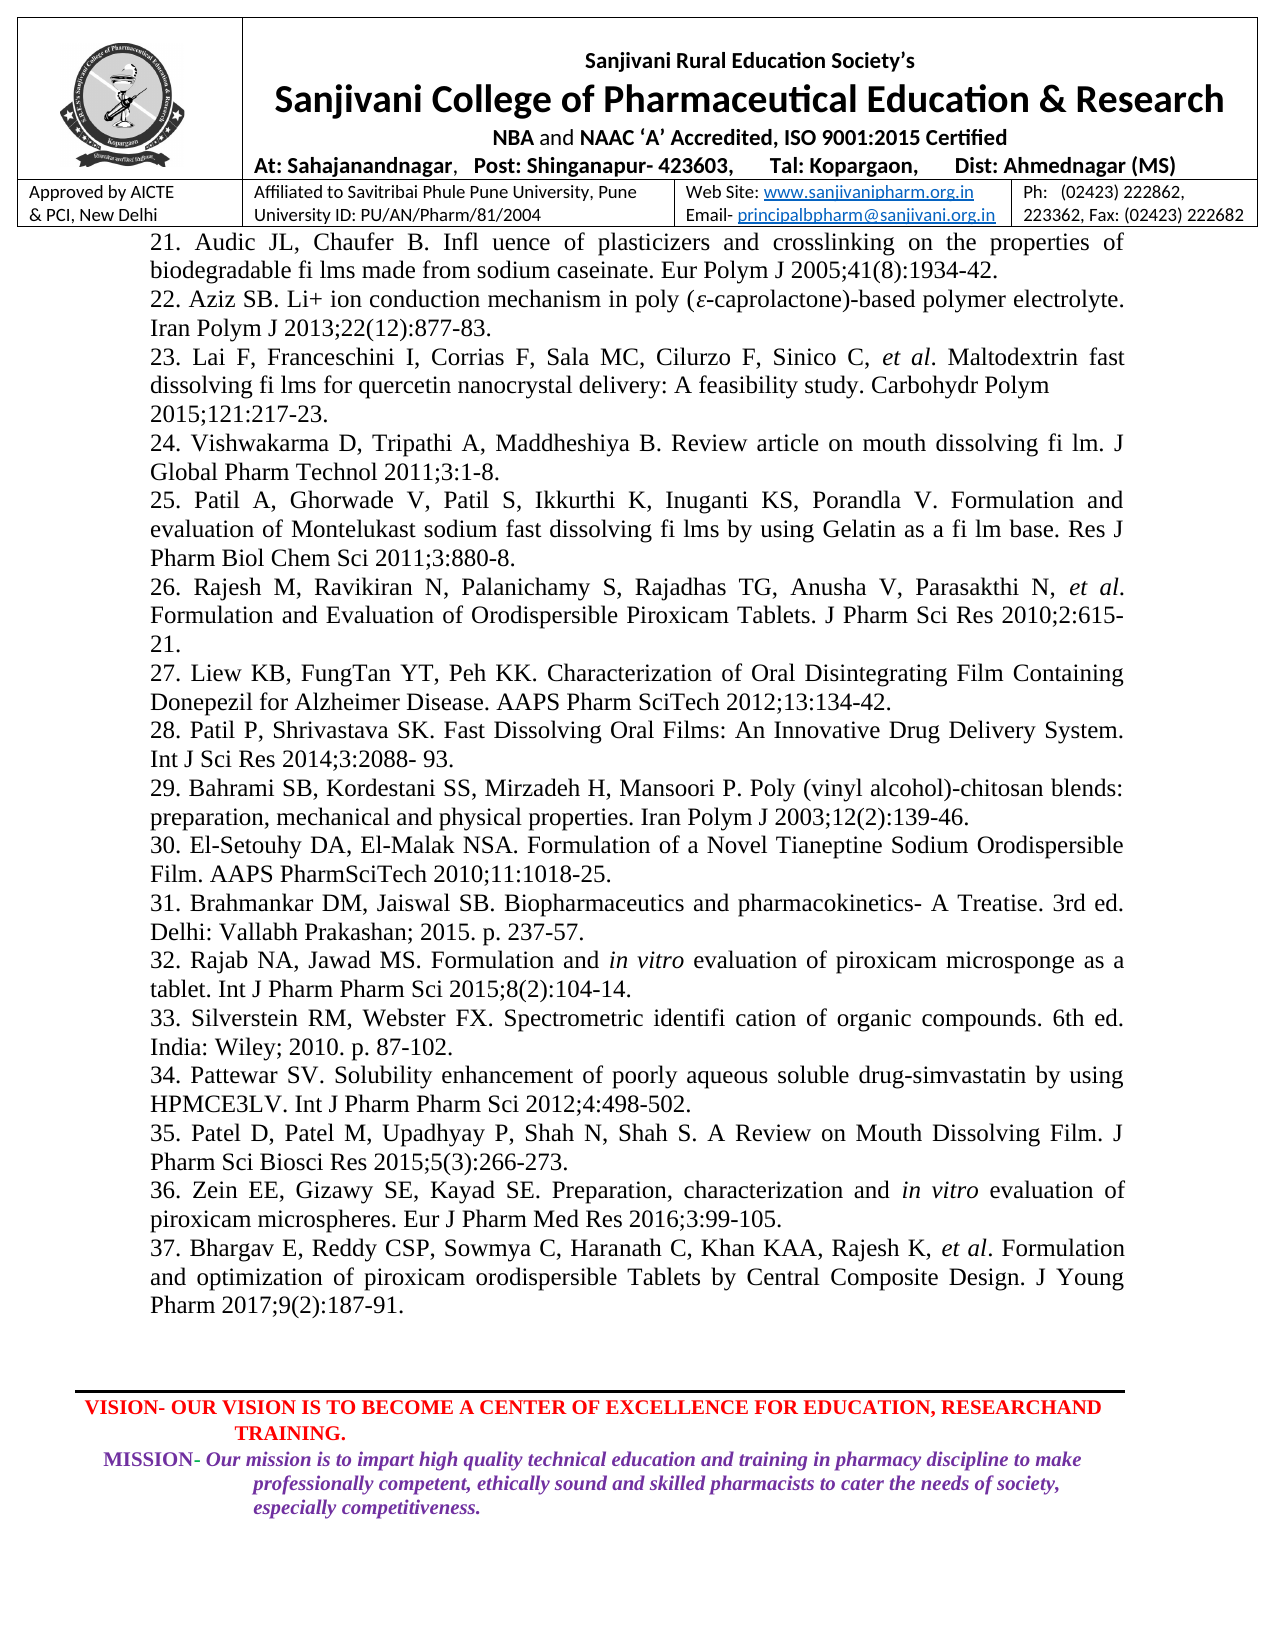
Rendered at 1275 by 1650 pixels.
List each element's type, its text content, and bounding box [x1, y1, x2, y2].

text 21. Audic JL, Chaufer B. Infl uence of plasticizers and crosslinking on the properties of biodegradable fi lms made from sodium caseinate. Eur Polym J 2005;41(8):1934-42. [243, 180, 674, 226]
text 26. Rajesh M, Ravikiran N, Palanichamy S, Rajadhas TG, Anusha V, Parasakthi N, et al. Formulation and Evaluation of Orodispersible Piroxicam Tablets. J Pharm Sci Res 2010;2:615-21. [150, 572, 1125, 658]
text 36. Zein EE, Gizawy SE, Kayad SE. Preparation, characterization and in vitro evaluation of piroxicam microspheres. Eur J Pharm Med Res 2016;3:99-105. [150, 1175, 1125, 1233]
text 25. Patil A, Ghorwade V, Patil S, Ikkurthi K, Inuganti KS, Porandla V. Formulation and evaluation of Montelukast sodium fast dissolving fi lms by using Gelatin as a fi lm base. Res J Pharm Biol Chem Sci 2011;3:880-8. [150, 485, 1125, 572]
text 33. Silverstein RM, Webster FX. Spectrometric identifi cation of organic compounds. 6th ed. India: Wiley; 2010. p. 87-102. [150, 1003, 1125, 1060]
text 24. Vishwakarma D, Tripathi A, Maddheshiya B. Review article on mouth dissolving fi lm. J Global Pharm Technol 2011;3:1-8. [150, 428, 1125, 485]
text 30. El-Setouhy DA, El-Malak NSA. Formulation of a Novel Tianeptine Sodium Orodispersible Film. AAPS PharmSciTech 2010;11:1018-25. [150, 830, 1125, 888]
text 2015;121:217-23. [150, 399, 1125, 428]
text 35. Patel D, Patel M, Upadhyay P, Shah N, Shah S. A Review on Mouth Dissolving Film. J Pharm Sci Biosci Res 2015;5(3):266-273. [150, 1118, 1125, 1175]
text 28. Patil P, Shrivastava SK. Fast Dissolving Oral Films: An Innovative Drug Delivery System. Int J Sci Res 2014;3:2088- 93. [150, 715, 1125, 773]
text 27. Liew KB, FungTan YT, Peh KK. Characterization of Oral Disintegrating Film Containing Donepezil for Alzheimer Disease. AAPS Pharm SciTech 2012;13:134-42. [150, 658, 1125, 715]
text 29. Bahrami SB, Kordestani SS, Mirzadeh H, Mansoori P. Poly (vinyl alcohol)-chitosan blends: preparation, mechanical and physical properties. Iran Polym J 2003;12(2):139-46. [150, 773, 1125, 830]
text 37. Bhargav E, Reddy CSP, Sowmya C, Haranath C, Khan KAA, Rajesh K, et al. Formulation and optimization of piroxicam orodispersible Tablets by Central Composite Design. J Young Pharm 2017;9(2):187-91. [150, 1233, 1125, 1319]
text 21. Audic JL, Chaufer B. Infl uence of plasticizers and crosslinking on the properties of biodegradable fi lms made from sodium caseinate. Eur Polym J 2005;41(8):1934-42. [675, 180, 1011, 226]
text 21. Audic JL, Chaufer B. Infl uence of plasticizers and crosslinking on the properties of biodegradable fi lms made from sodium caseinate. Eur Polym J 2005;41(8):1934-42. [243, 150, 1125, 179]
text 31. Brahmankar DM, Jaiswal SB. Biopharmaceutics and pharmacokinetics- A Treatise. 3rd ed. Delhi: Vallabh Prakashan; 2015. p. 237-57. [150, 888, 1125, 945]
text 22. Aziz SB. Li+ ion conduction mechanism in poly (ε-caprolactone)-based polymer electrolyte. Iran Polym J 2013;22(12):877-83. [150, 284, 1125, 342]
text 34. Pattewar SV. Solubility enhancement of poorly aqueous soluble drug-simvastatin by using HPMCE3LV. Int J Pharm Pharm Sci 2012;4:498-502. [150, 1060, 1125, 1118]
text 23. Lai F, Franceschini I, Corrias F, Sala MC, Cilurzo F, Sinico C, et al. Maltodextrin fast dissolving fi lms for quercetin nanocrystal delivery: A feasibility study. Carbohydr Polym [150, 342, 1125, 399]
text 32. Rajab NA, Jawad MS. Formulation and in vitro evaluation of piroxicam microsponge as a tablet. Int J Pharm Pharm Sci 2015;8(2):104-14. [150, 945, 1125, 1003]
text 21. Audic JL, Chaufer B. Infl uence of plasticizers and crosslinking on the properties of biodegradable fi lms made from sodium caseinate. Eur Polym J 2005;41(8):1934-42. [150, 227, 1125, 284]
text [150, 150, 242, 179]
